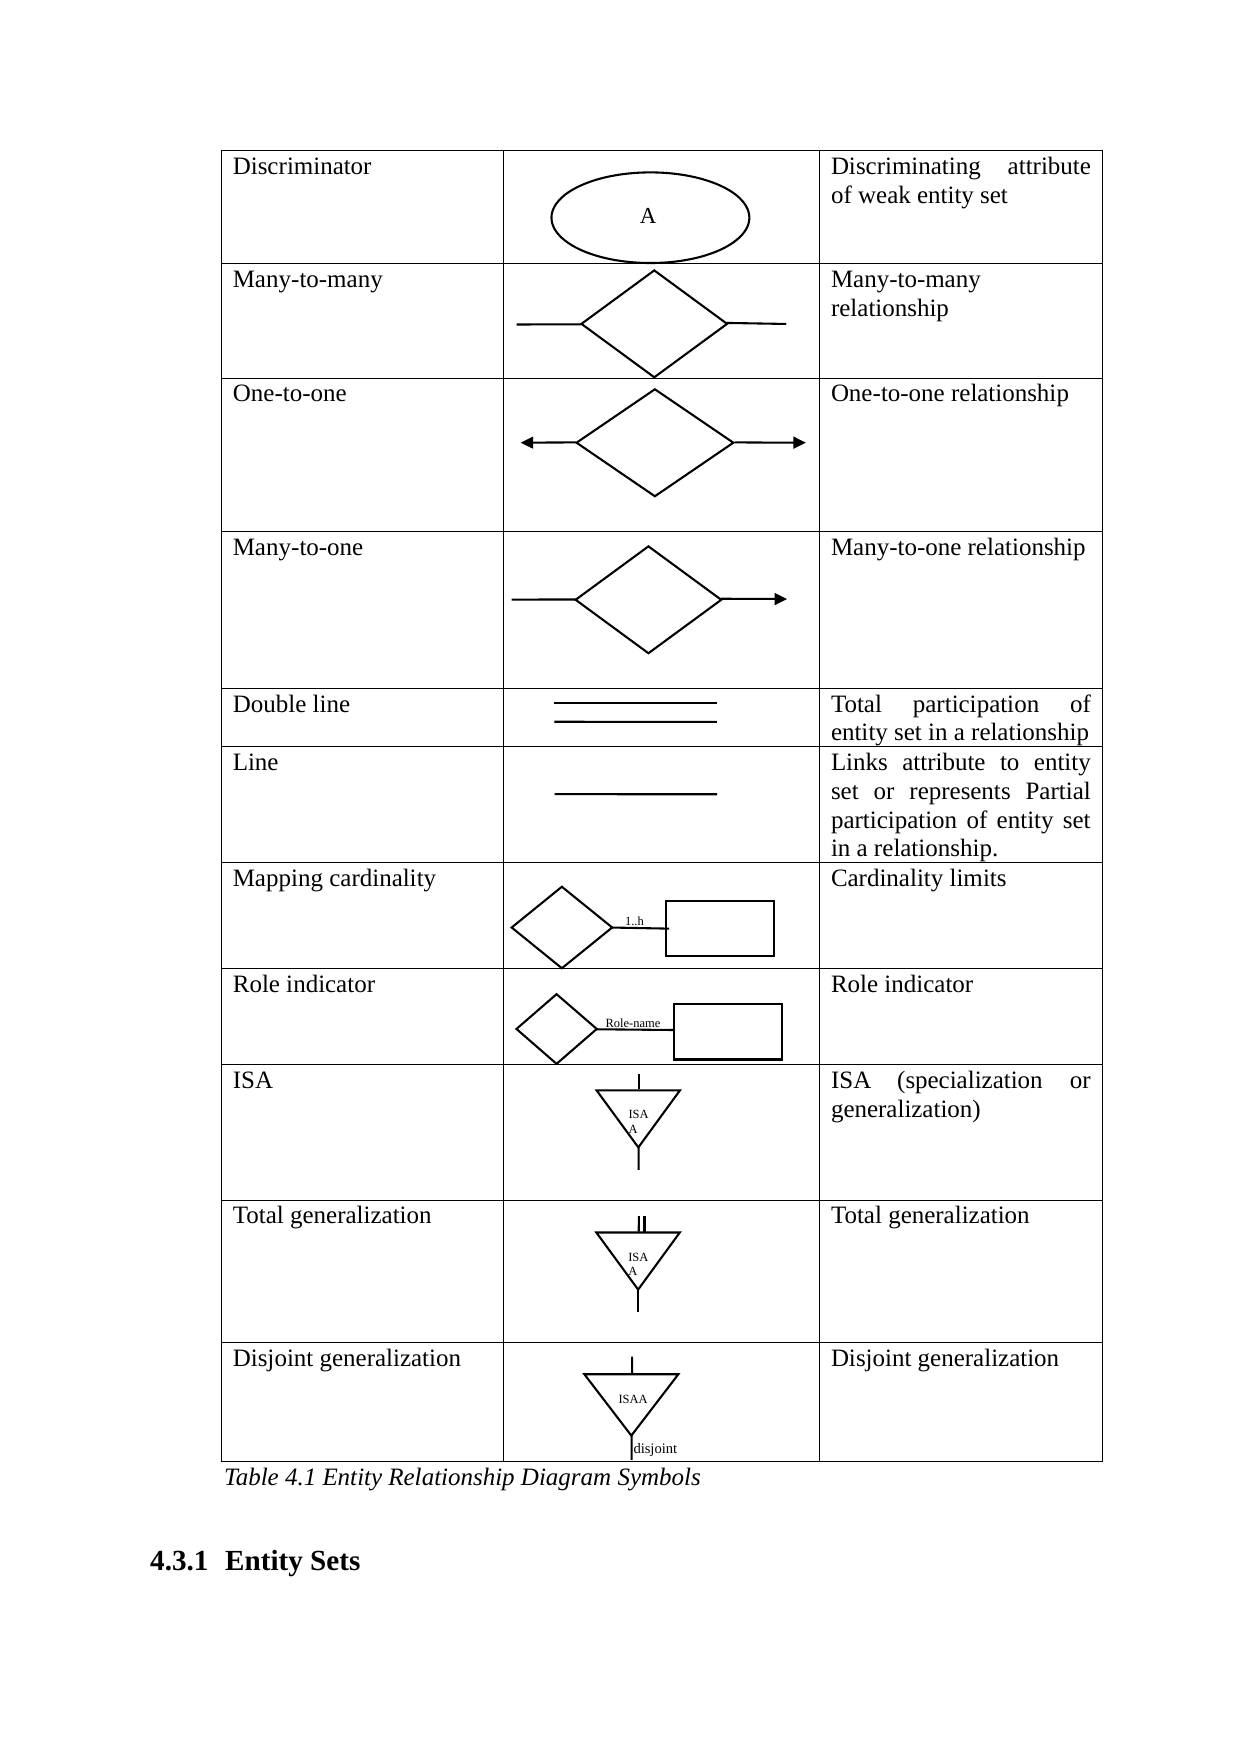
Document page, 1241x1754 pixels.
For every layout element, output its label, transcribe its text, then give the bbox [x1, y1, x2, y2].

table_cell Line [222, 747, 503, 862]
list Entity Sets [150, 1543, 1090, 1576]
table_cell Total participation of entity set in a relationship [820, 689, 1102, 746]
table_cell Many-to-many relationship [820, 264, 1102, 377]
table_cell [504, 747, 819, 862]
table_cell One-to-one relationship [820, 379, 1102, 531]
table_cell ISA [222, 1065, 503, 1199]
table_cell Links attribute to entity set or represents Partial participation of entity set in a relationship. [820, 747, 1102, 862]
table_cell Many-to-one relationship [820, 532, 1102, 688]
table_cell [504, 379, 819, 531]
table_cell [504, 151, 819, 263]
table_cell [504, 969, 819, 1064]
table_cell Discriminating attribute of weak entity set [820, 151, 1102, 263]
table_cell Many-to-many [222, 264, 503, 377]
table_cell [504, 264, 819, 377]
table_cell [504, 1343, 819, 1461]
table_cell Many-to-one [222, 532, 503, 688]
table_cell Role indicator [820, 969, 1102, 1064]
table_cell Discriminator [222, 151, 503, 263]
table_cell One-to-one [222, 379, 503, 531]
table_cell Total generalization [820, 1201, 1102, 1342]
table_cell [504, 1201, 819, 1342]
table_cell Disjoint generalization [820, 1343, 1102, 1461]
table_cell Cardinality limits [820, 863, 1102, 968]
table_cell Disjoint generalization [222, 1343, 503, 1461]
table_cell [504, 532, 819, 688]
table_cell Role indicator [222, 969, 503, 1064]
table_cell Mapping cardinality [222, 863, 503, 968]
table_cell [504, 1065, 819, 1199]
table_cell Double line [222, 689, 503, 746]
table_cell [504, 689, 819, 746]
table_cell [504, 863, 819, 968]
text Table 4.1 Entity Relationship Diagram Symbols [150, 1462, 1090, 1491]
table_cell ISA (specialization or generalization) [820, 1065, 1102, 1199]
table_cell Total generalization [222, 1201, 503, 1342]
